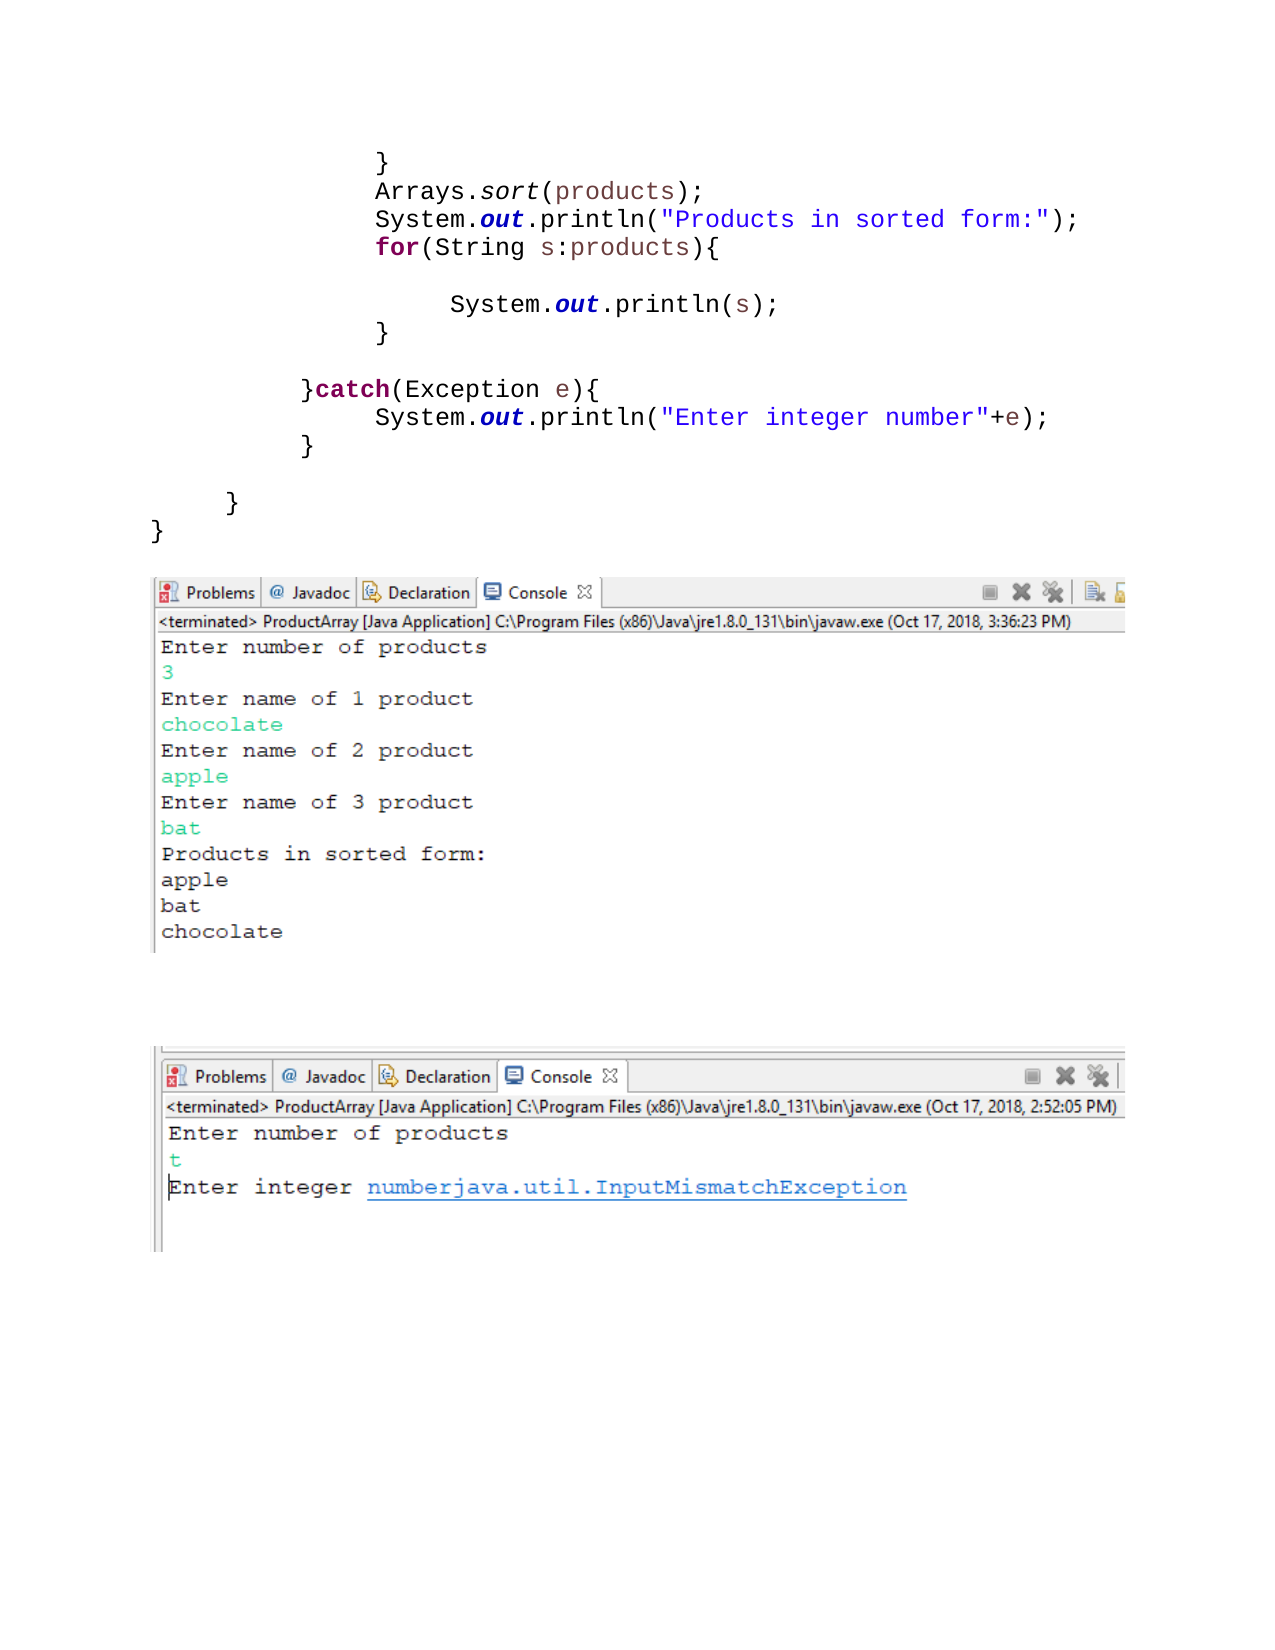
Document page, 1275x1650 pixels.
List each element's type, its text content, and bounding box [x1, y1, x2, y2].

text } [150, 150, 1125, 178]
text System.out.println(s); [150, 291, 1125, 320]
text } [150, 490, 1125, 518]
picture [150, 577, 1125, 953]
picture [150, 1046, 1125, 1252]
text }catch(Exception e){ [150, 376, 1125, 405]
text System.out.println("Products in sorted form:"); [150, 207, 1125, 235]
text } [150, 433, 1125, 461]
text } [150, 320, 1125, 348]
text for(String s:products){ [150, 235, 1125, 263]
text } [150, 518, 1125, 546]
text Arrays.sort(products); [150, 178, 1125, 207]
text System.out.println("Enter integer number"+e); [150, 405, 1125, 433]
